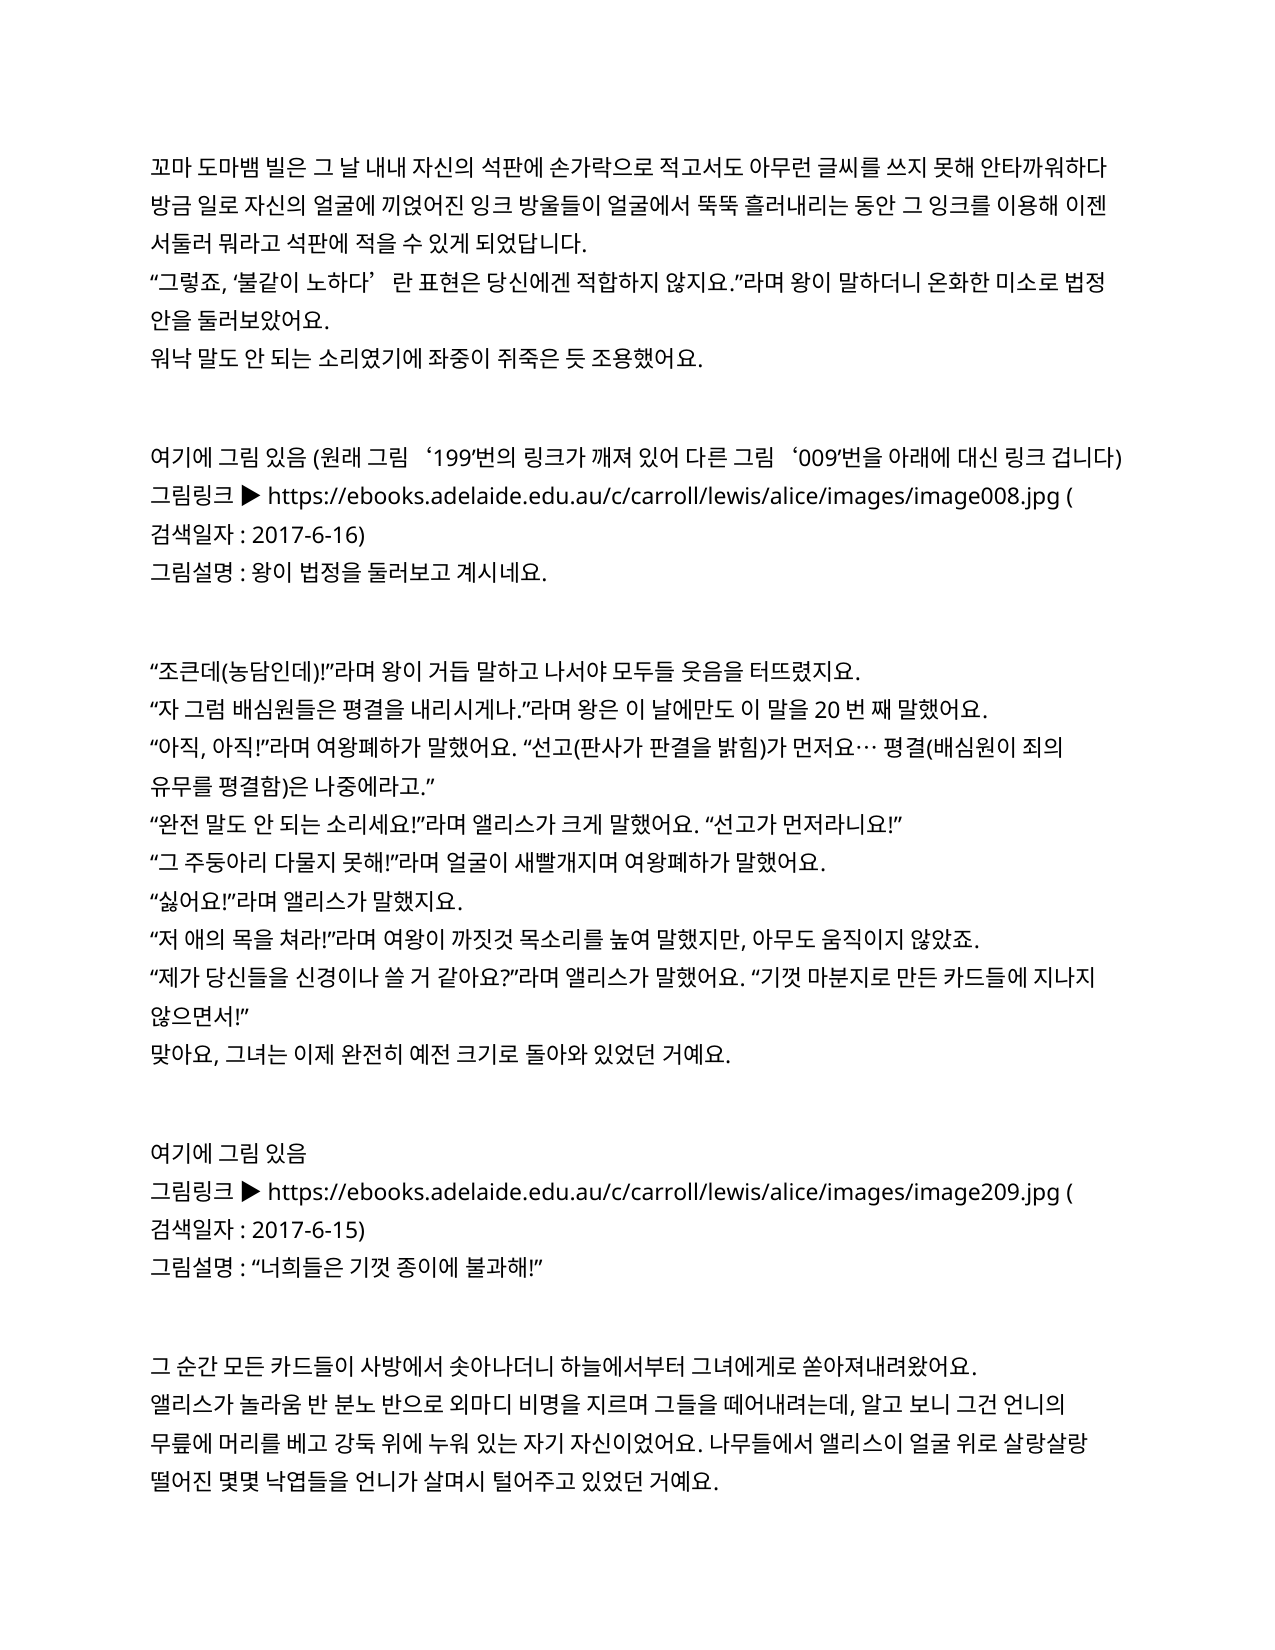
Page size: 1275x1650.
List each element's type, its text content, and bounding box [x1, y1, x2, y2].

text 그림링크 ▶ https://ebooks.adelaide.edu.au/c/carroll/lewis/alice/images/image008.jpg (검색일자 : 2017-6-16) [150, 478, 1125, 550]
text “완전 말도 안 되는 소리세요!”라며 앨리스가 크게 말했어요. “선고가 먼저라니요!” [150, 807, 1125, 840]
text 앨리스가 놀라움 반 분노 반으로 외마디 비명을 지르며 그들을 떼어내려는데, 알고 보니 그건 언니의 무릎에 머리를 베고 강둑 위에 누워 있는 자기 자신이었어요. 나무들에서 앨리스이 얼굴 위로 살랑살랑 떨어진 몇몇 낙엽들을 언니가 살며시 털어주고 있었던 거예요. [150, 1387, 1125, 1497]
text “조큰데(농담인데)!”라며 왕이 거듭 말하고 나서야 모두들 웃음을 터뜨렸지요. [150, 653, 1125, 687]
text 그림링크 ▶ https://ebooks.adelaide.edu.au/c/carroll/lewis/alice/images/image209.jpg (검색일자 : 2017-6-15) [150, 1173, 1125, 1245]
text “그 주둥아리 다물지 못해!”라며 얼굴이 새빨개지며 여왕폐하가 말했어요. [150, 845, 1125, 878]
text “아직, 아직!”라며 여왕폐하가 말했어요. “선고(판사가 판결을 밝힘)가 먼저요… 평결(배심원이 죄의 유무를 평결함)은 나중에라고.” [150, 730, 1125, 802]
text 워낙 말도 안 되는 소리였기에 좌중이 쥐죽은 듯 조용했어요. [150, 341, 1125, 374]
text 여기에 그림 있음 [150, 1135, 1125, 1169]
text “제가 당신들을 신경이나 쓸 거 같아요?”라며 앨리스가 말했어요. “기껏 마분지로 만든 카드들에 지나지 않으면서!” [150, 960, 1125, 1032]
text 그림설명 : 왕이 법정을 둘러보고 계시네요. [150, 555, 1125, 588]
text 그림설명 : “너희들은 기껏 종이에 불과해!” [150, 1250, 1125, 1283]
text 꼬마 도마뱀 빌은 그 날 내내 자신의 석판에 손가락으로 적고서도 아무런 글씨를 쓰지 못해 안타까워하다 방금 일로 자신의 얼굴에 끼얹어진 잉크 방울들이 얼굴에서 뚝뚝 흘러내리는 동안 그 잉크를 이용해 이젠 서둘러 뭐라고 석판에 적을 수 있게 되었답니다. [150, 150, 1125, 259]
text “저 애의 목을 쳐라!”라며 여왕이 까짓것 목소리를 높여 말했지만, 아무도 움직이지 않았죠. [150, 922, 1125, 955]
text “자 그럼 배심원들은 평결을 내리시게나.”라며 왕은 이 날에만도 이 말을 20번 째 말했어요. [150, 692, 1125, 725]
text 그 순간 모든 카드들이 사방에서 솟아나더니 하늘에서부터 그녀에게로 쏟아져내려왔어요. [150, 1349, 1125, 1382]
text “싫어요!”라며 앨리스가 말했지요. [150, 883, 1125, 917]
text 맞아요, 그녀는 이제 완전히 예전 크기로 돌아와 있었던 거예요. [150, 1037, 1125, 1070]
text “그렇죠, ‘불같이 노하다’란 표현은 당신에겐 적합하지 않지요.”라며 왕이 말하더니 온화한 미소로 법정 안을 둘러보았어요. [150, 264, 1125, 336]
text 여기에 그림 있음 (원래 그림‘199’번의 링크가 깨져 있어 다른 그림‘009’번을 아래에 대신 링크 겁니다) [150, 440, 1125, 473]
